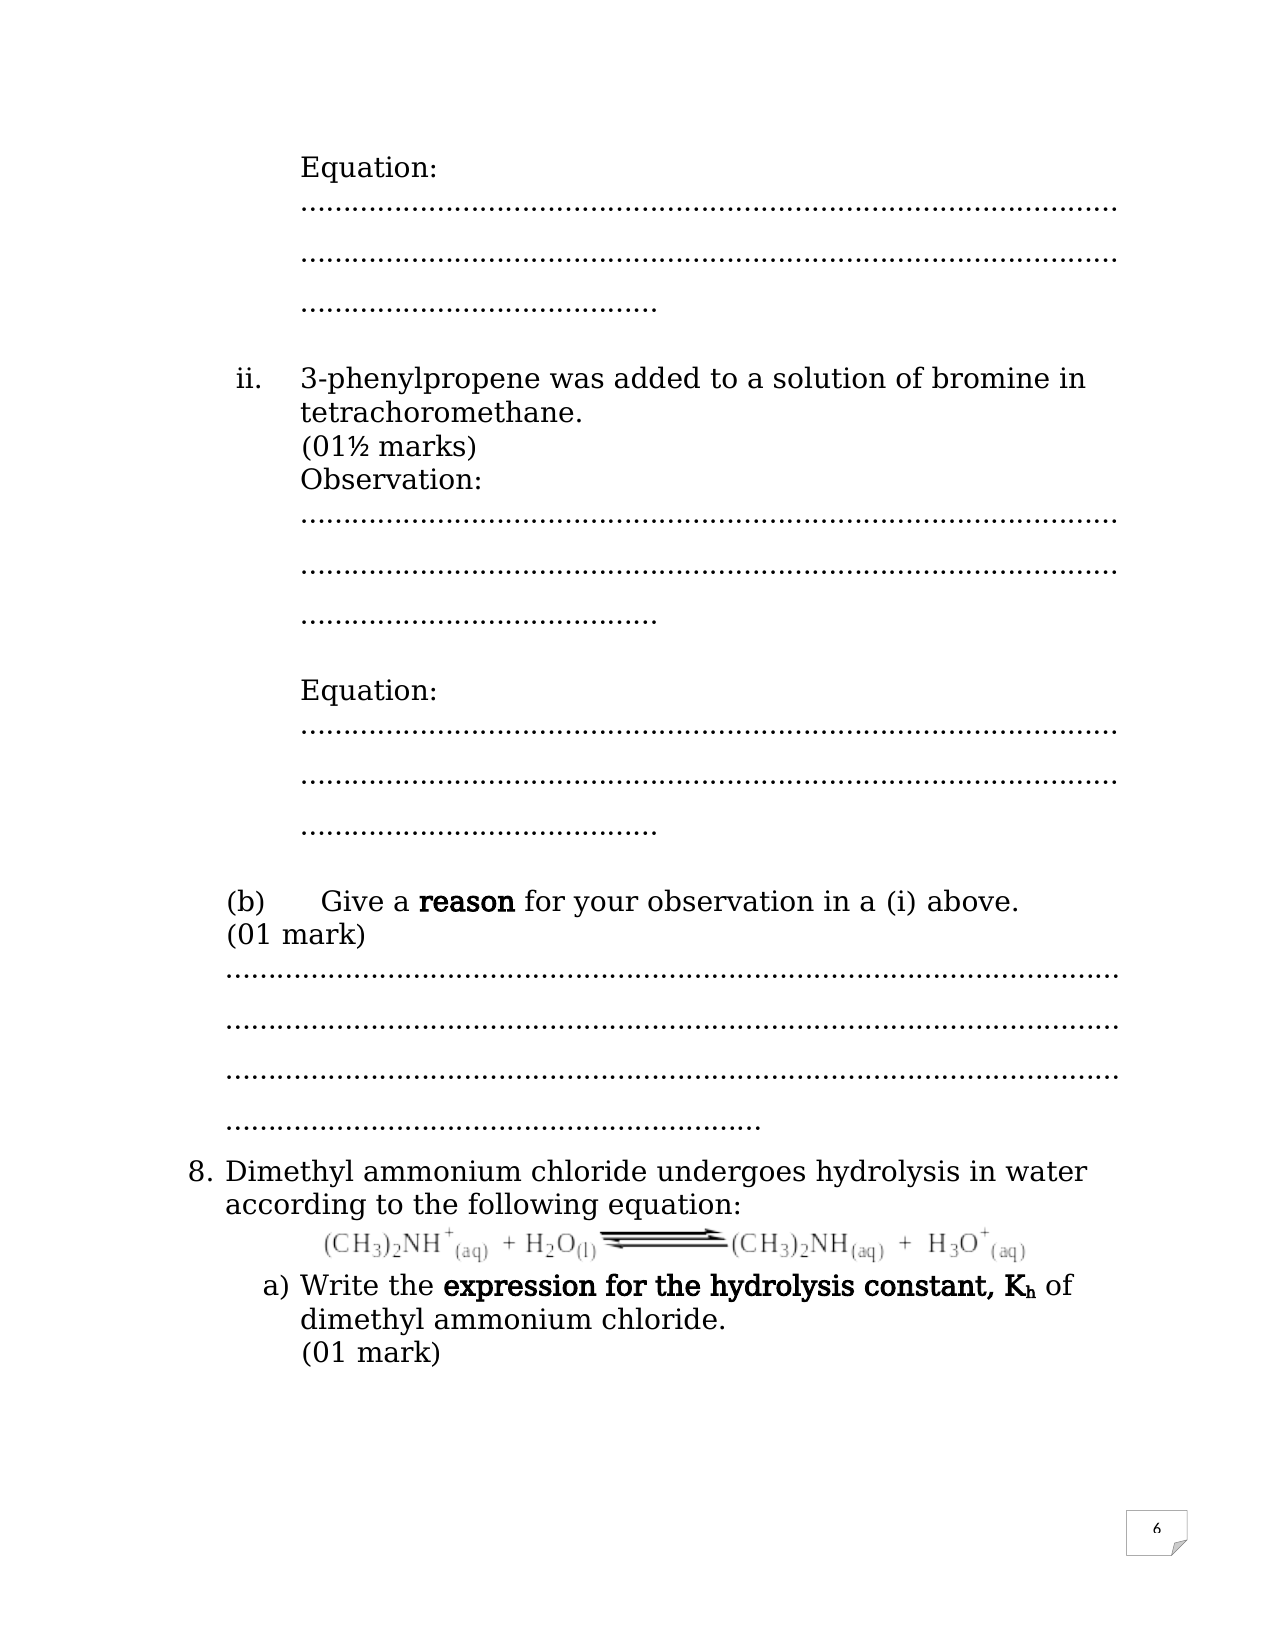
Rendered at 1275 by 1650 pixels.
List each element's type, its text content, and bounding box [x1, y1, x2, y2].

list Equation: [300, 672, 1125, 706]
list ……………………………………………………………………………………………………………………………………………………………………………………………………………………………………………………………………………………………………………………………………………… [225, 951, 1125, 1136]
list Dimethyl ammonium chloride undergoes hydrolysis in water according to the following equation: [187, 1153, 1125, 1221]
list ……………………………………………………………………………………………………………………………………………………………………………………………………………… [300, 496, 1125, 631]
list (b) Give a reason for your observation in a (i) above. (01 mark) [225, 883, 1125, 951]
list Equation: [300, 150, 1125, 184]
list 3-phenylpropene was added to a solution of bromine in tetrachoromethane. (01½ marks) [262, 361, 1125, 462]
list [300, 184, 1125, 319]
list ……………………………………………………………………………………………………………………………………………………………………………………………………………… [300, 706, 1125, 841]
list Write the expression for the hydrolysis constant, Kh of dimethyl ammonium chloride. (01 mark) [262, 1267, 1125, 1369]
list Observation: [300, 462, 1125, 496]
